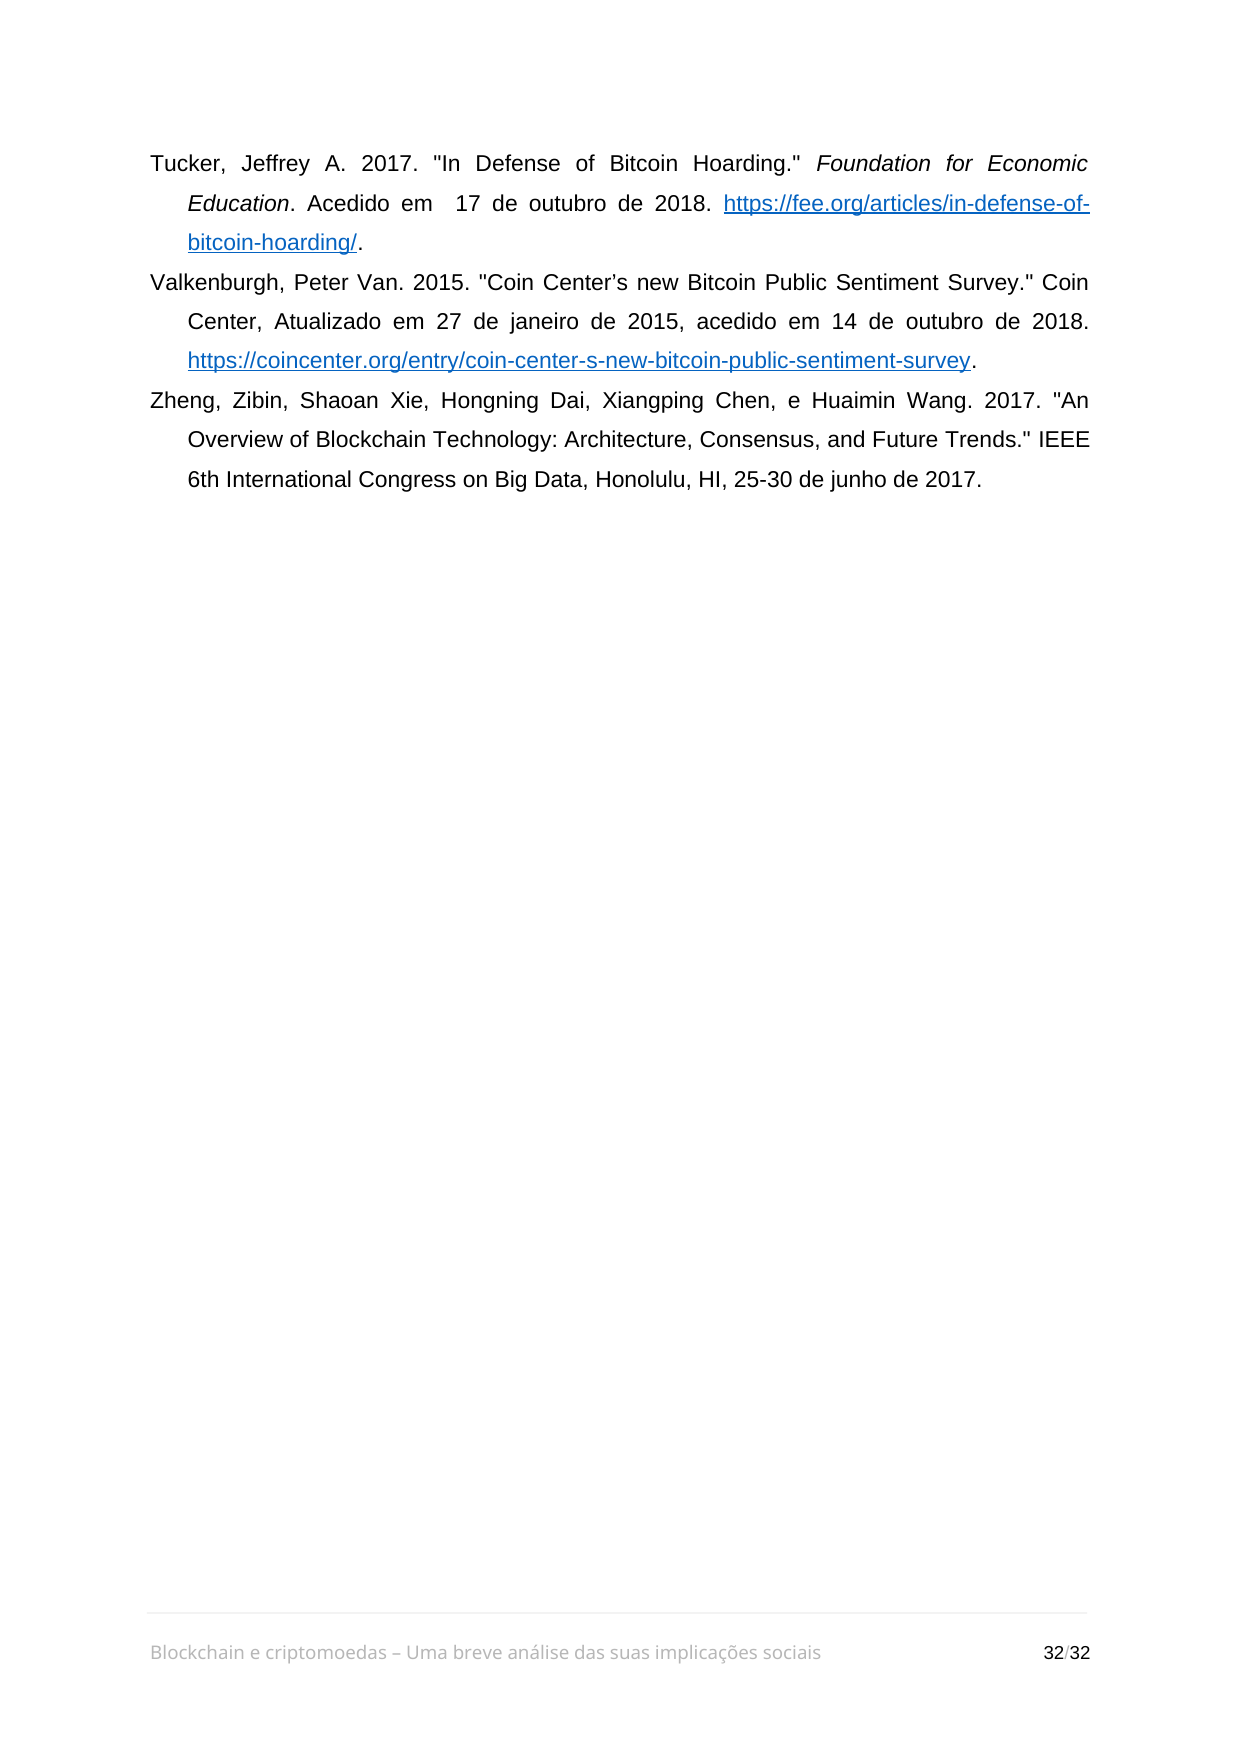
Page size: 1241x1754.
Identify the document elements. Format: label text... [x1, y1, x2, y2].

text Valkenburgh, Peter Van. 2015. "Coin Center’s new Bitcoin Public Sentiment Survey." Coin Center, Atualizado em 27 de janeiro de 2015, acedido em 14 de outubro de 2018. https://coincenter.org/entry/coin-center-s-new-bitcoin-public-sentiment-survey. [150, 268, 1090, 374]
text Tucker, Jeffrey A. 2017. "In Defense of Bitcoin Hoarding." Foundation for Economic Education. Acedido em 17 de outubro de 2018. https://fee.org/articles/in-defense-of-bitcoin-hoarding/. [150, 150, 1090, 255]
text Zheng, Zibin, Shaoan Xie, Hongning Dai, Xiangping Chen, e Huaimin Wang. 2017. "An Overview of Blockchain Technology: Architecture, Consensus, and Future Trends." IEEE 6th International Congress on Big Data, Honolulu, HI, 25-30 de junho de 2017. [150, 387, 1090, 492]
